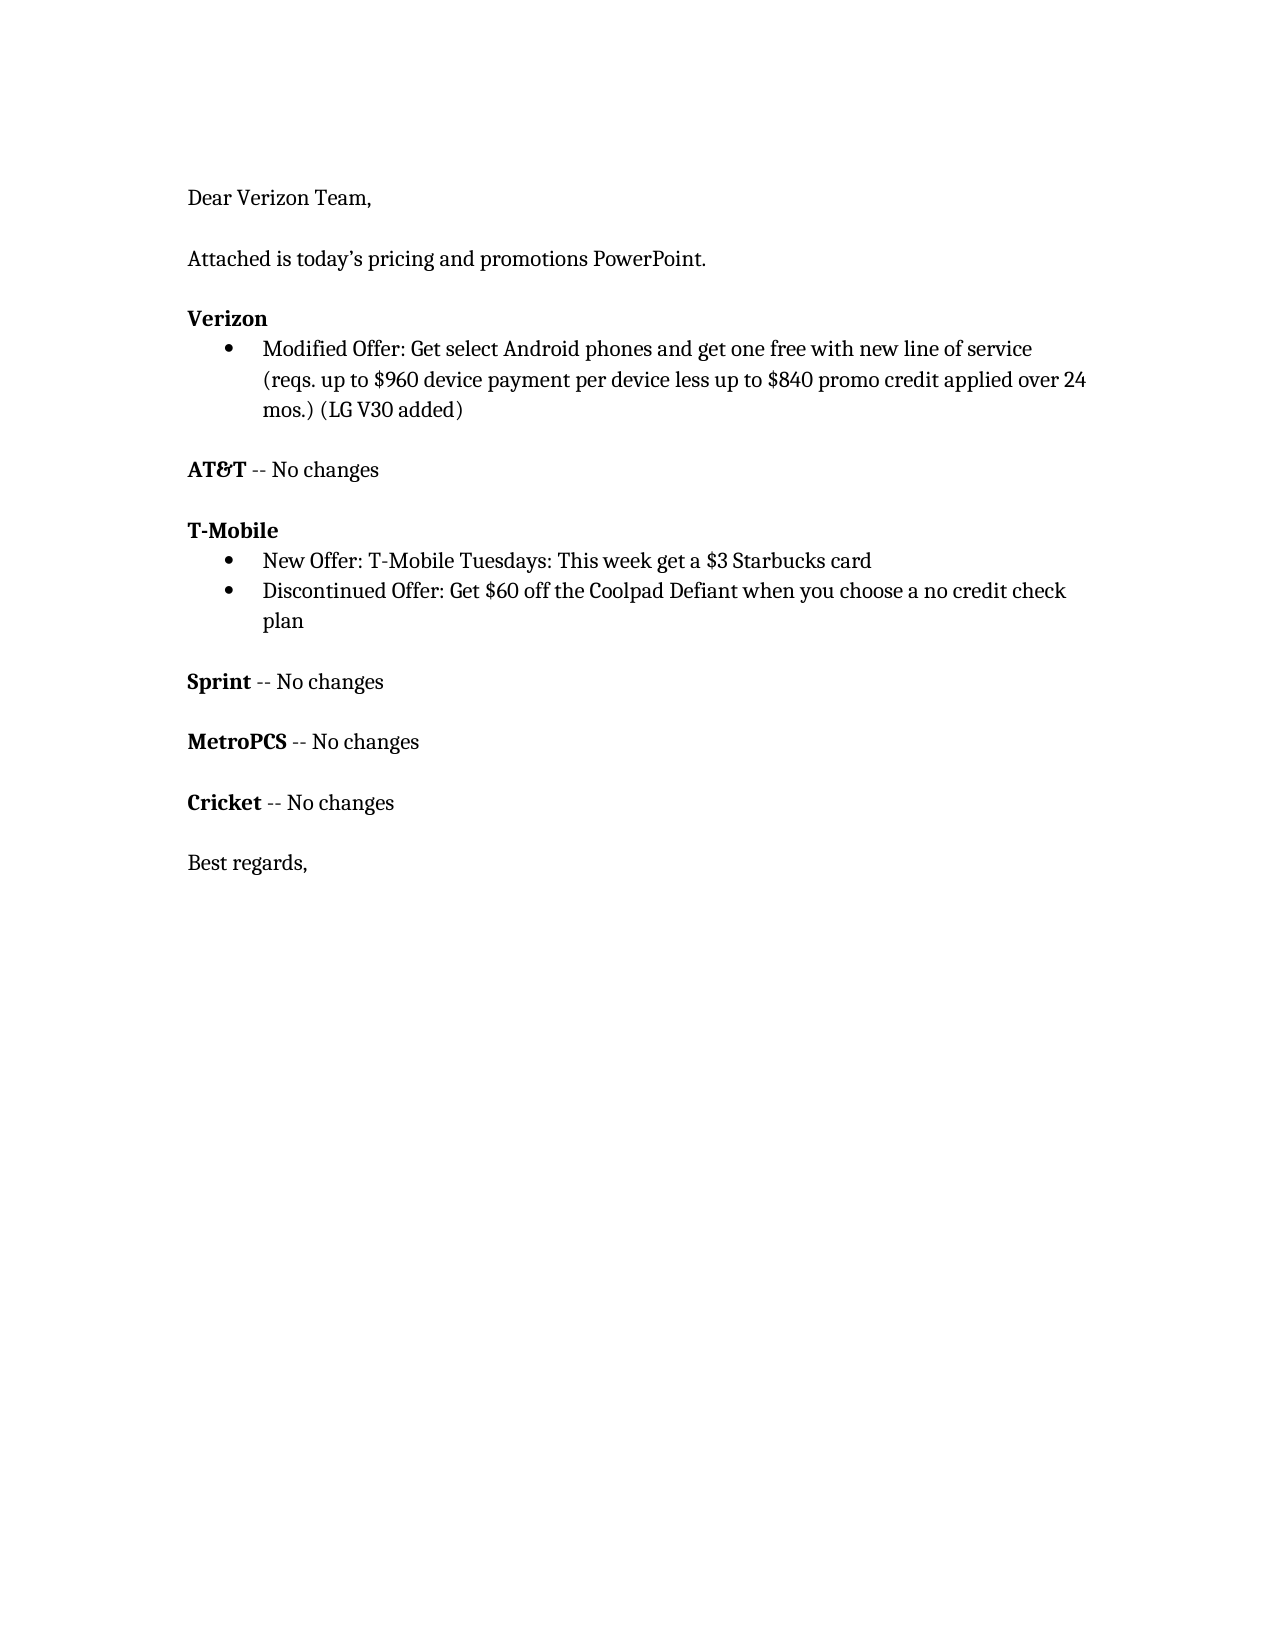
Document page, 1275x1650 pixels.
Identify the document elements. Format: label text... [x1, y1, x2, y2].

list Modified Offer: Get select Android phones and get one free with new line of service (reqs. up to $960 device payment per device less up to $840 promo credit applied over 24 mos.) (LG V30 added) [225, 336, 1087, 423]
list New Offer: T-Mobile Tuesdays: This week get a $3 Starbucks card [225, 548, 1087, 574]
text Sprint -- No changes [187, 638, 1087, 695]
text T-Mobile [187, 487, 1087, 544]
text Verizon [187, 276, 1087, 332]
text Dear Verizon Team, Attached is today’s pricing and promotions PowerPoint. [187, 150, 1087, 272]
text MetroPCS -- No changes [187, 699, 1087, 755]
text AT&T -- No changes [187, 427, 1087, 483]
text Cricket -- No changes [187, 759, 1087, 816]
list Discontinued Offer: Get $60 off the Coolpad Defiant when you choose a no credit check plan [225, 578, 1087, 634]
text Best regards, [187, 819, 1087, 876]
